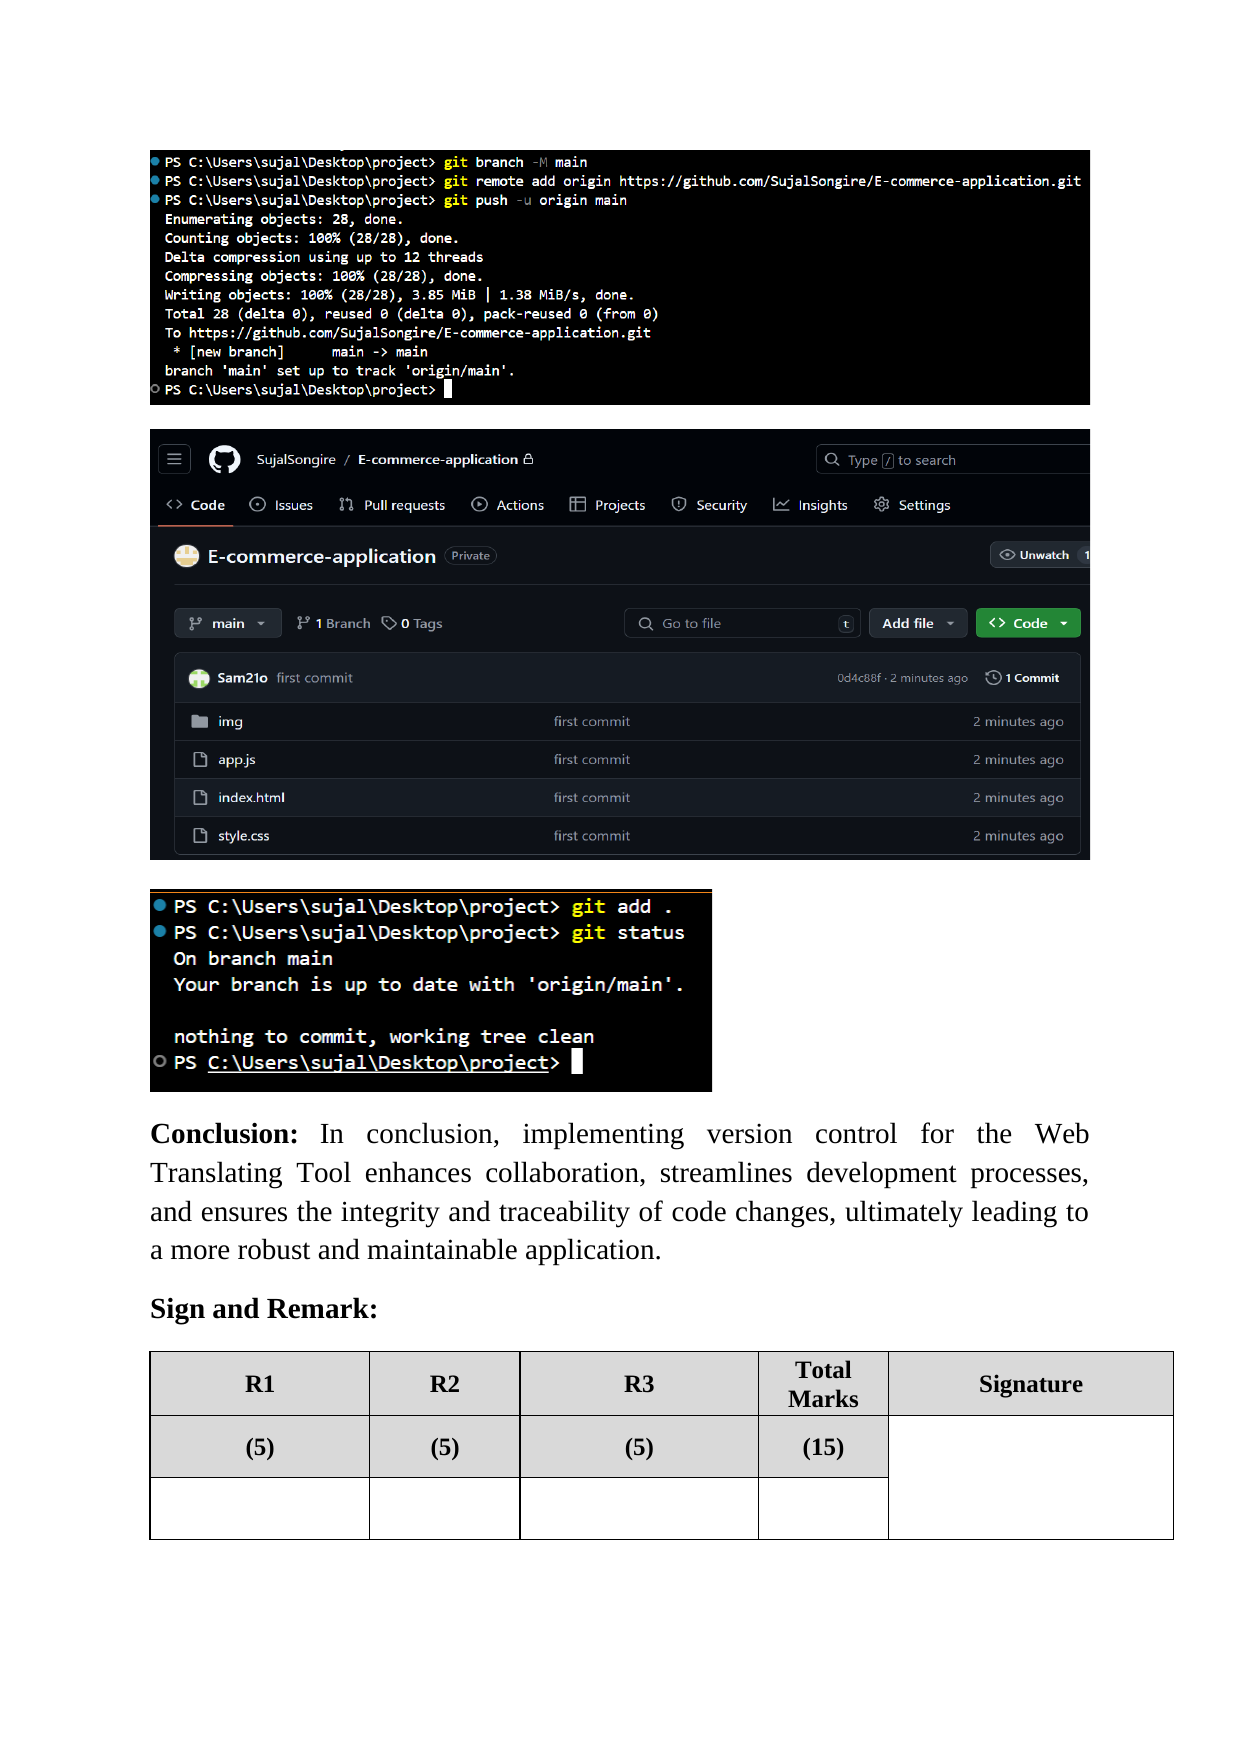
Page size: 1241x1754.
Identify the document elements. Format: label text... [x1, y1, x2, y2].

table_cell [370, 1478, 519, 1539]
table_cell [521, 1478, 758, 1539]
table_cell (15) [759, 1416, 888, 1477]
picture [150, 150, 1091, 405]
table_cell (5) [151, 1416, 369, 1477]
table_cell [759, 1478, 888, 1539]
table_header R3 [521, 1352, 758, 1415]
table_cell (5) [521, 1416, 758, 1477]
picture [150, 429, 1091, 860]
table_cell [151, 1478, 369, 1539]
table_header R1 [151, 1352, 369, 1415]
table_header Total Marks [759, 1352, 888, 1415]
picture [150, 889, 713, 1092]
table_header R2 [370, 1352, 519, 1415]
text Sign and Remark: [150, 1292, 1090, 1325]
table_cell (5) [370, 1416, 519, 1477]
table_cell [889, 1416, 1173, 1539]
table_header Signature [889, 1352, 1173, 1415]
